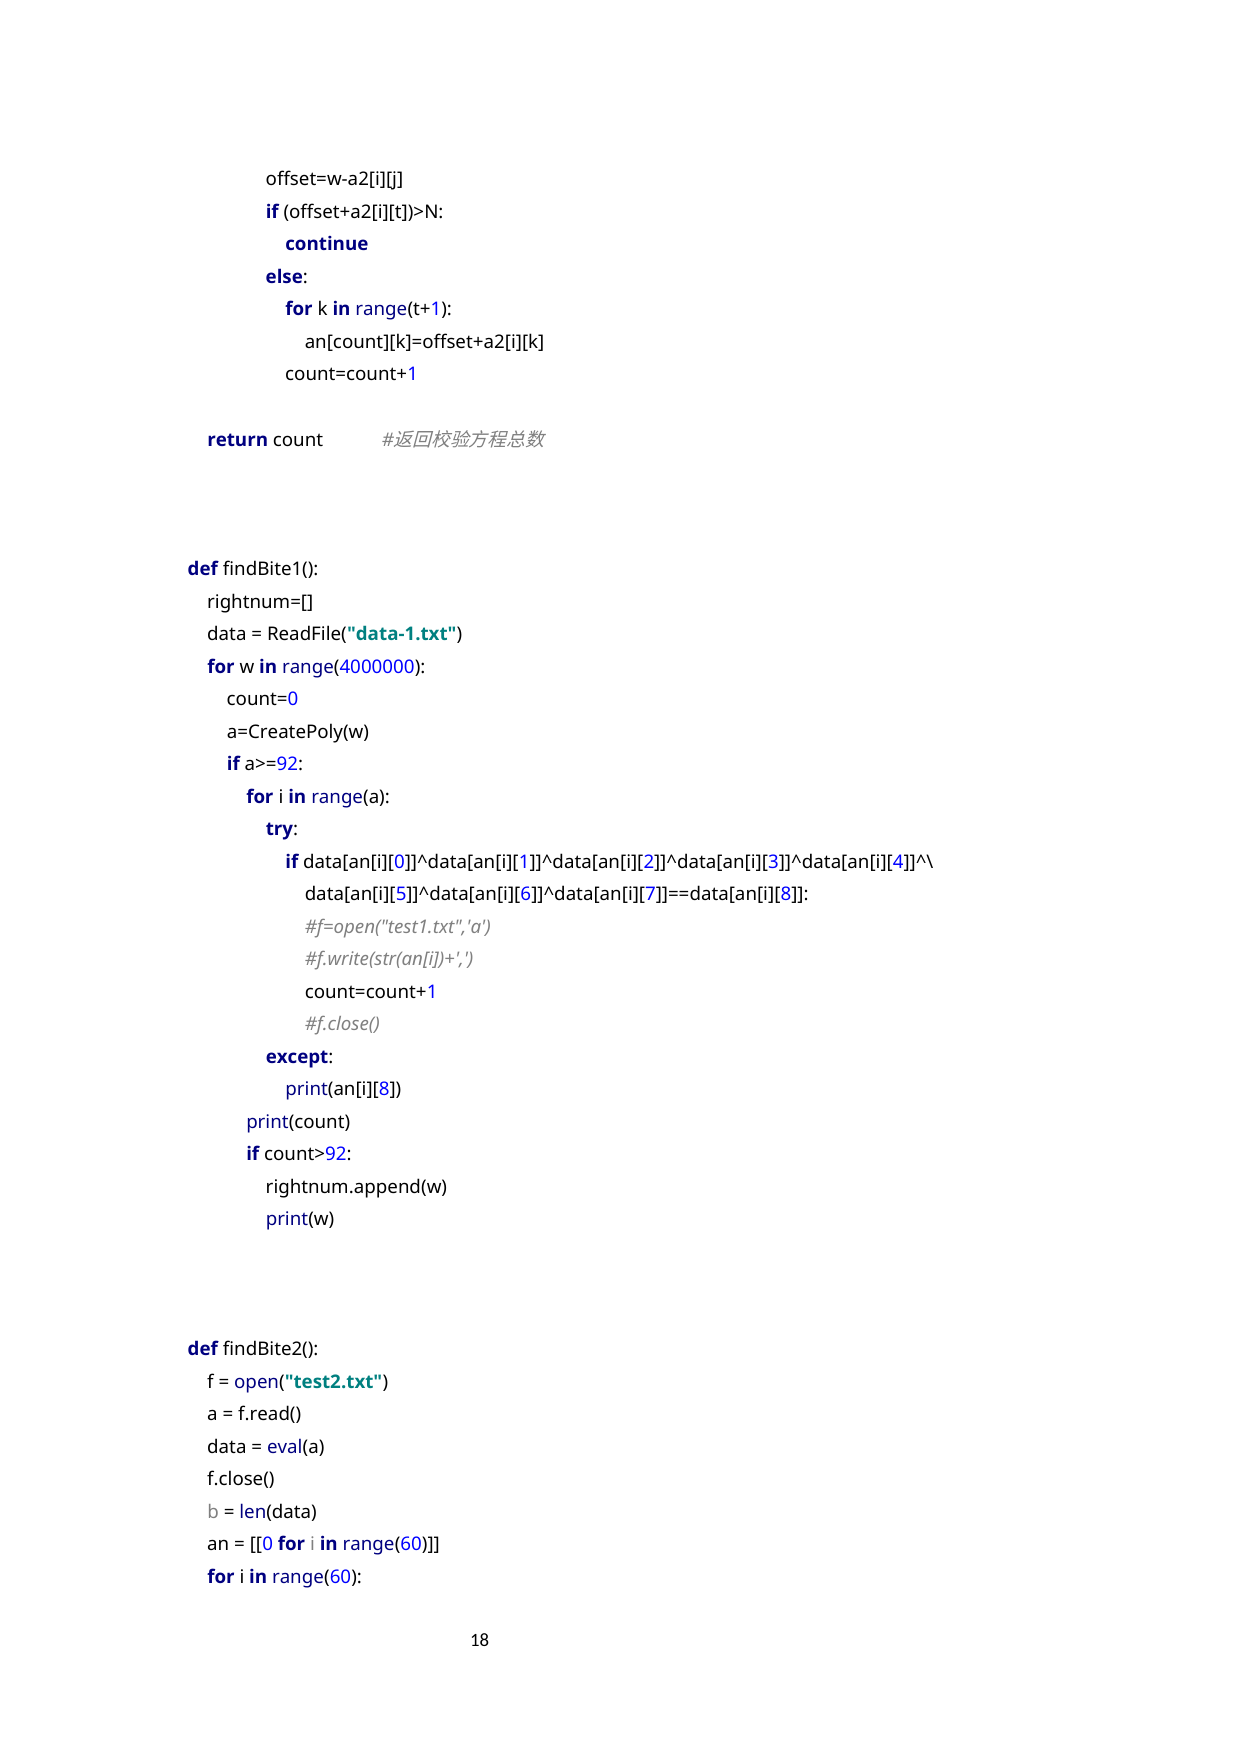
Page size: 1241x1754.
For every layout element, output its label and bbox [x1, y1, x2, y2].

text [187, 162, 1053, 1592]
